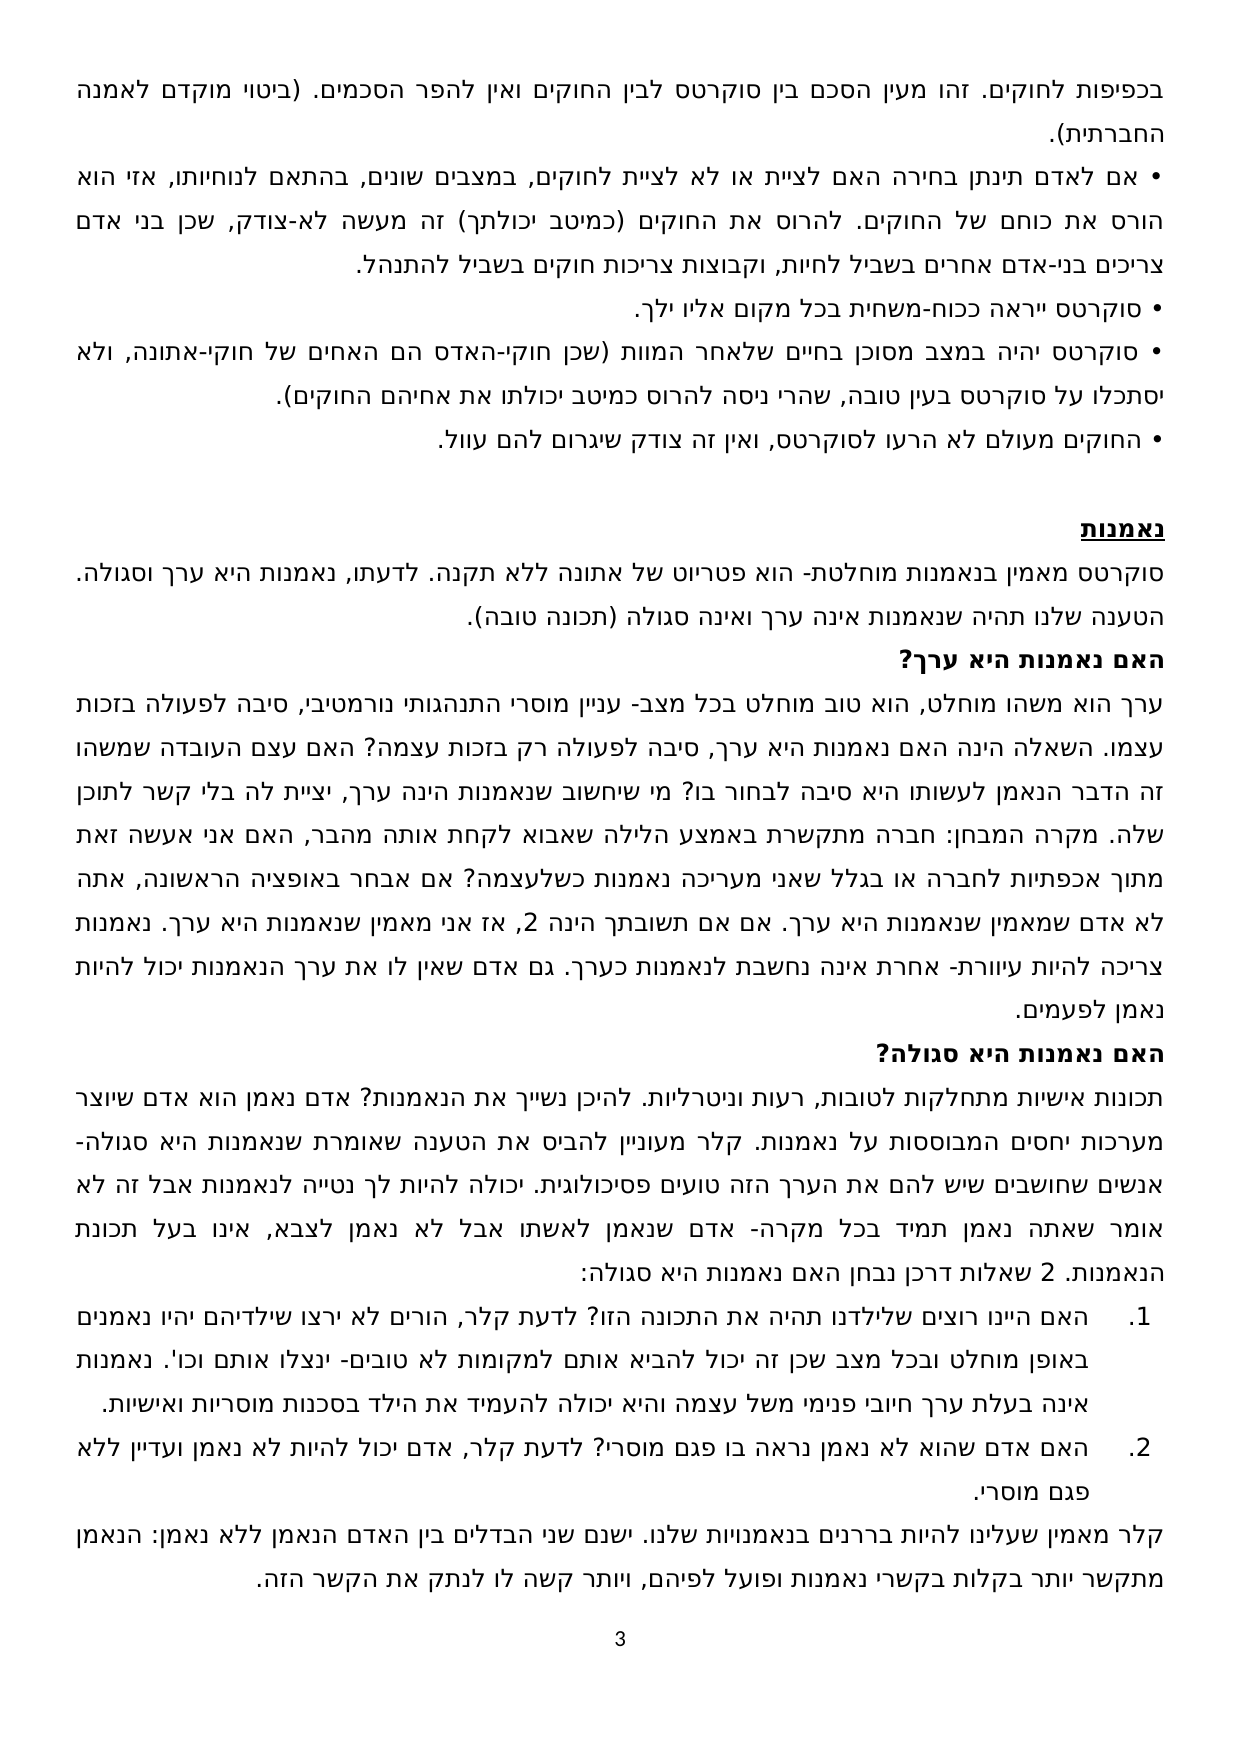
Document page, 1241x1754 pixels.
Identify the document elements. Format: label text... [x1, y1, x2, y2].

text תכונות אישיות מתחלקות לטובות, רעות וניטרליות. להיכן נשייך את הנאמנות? אדם נאמן הוא אדם שיוצר מערכות יחסים המבוססות על נאמנות. קלר מעוניין להביס את הטענה שאומרת שנאמנות היא סגולה- אנשים שחושבים שיש להם את הערך הזה טועים פסיכולוגית. יכולה להיות לך נטייה לנאמנות אבל זה לא אומר שאתה נאמן תמיד בכל מקרה- אדם שנאמן לאשתו אבל לא נאמן לצבא, אינו בעל תכונת הנאמנות. 2 שאלות דרכן נבחן האם נאמנות היא סגולה: [75, 1083, 1165, 1287]
text האם נאמנות היא ערך? [75, 646, 1165, 675]
text • סוקרטס יהיה במצב מסוכן בחיים שלאחר המוות (שכן חוקי-האדס הם האחים של חוקי-אתונה, ולא יסתכלו על סוקרטס בעין טובה, שהרי ניסה להרוס כמיטב יכולתו את אחיהם החוקים). [75, 337, 1165, 410]
text ערך הוא משהו מוחלט, הוא טוב מוחלט בכל מצב- עניין מוסרי התנהגותי נורמטיבי, סיבה לפעולה בזכות עצמו. השאלה הינה האם נאמנות היא ערך, סיבה לפעולה רק בזכות עצמה? האם עצם העובדה שמשהו זה הדבר הנאמן לעשותו היא סיבה לבחור בו? מי שיחשוב שנאמנות הינה ערך, יציית לה בלי קשר לתוכן שלה. מקרה המבחן: חברה מתקשרת באמצע הלילה שאבוא לקחת אותה מהבר, האם אני אעשה זאת מתוך אכפתיות לחברה או בגלל שאני מעריכה נאמנות כשלעצמה? אם אבחר באופציה הראשונה, אתה לא אדם שמאמין שנאמנות היא ערך. אם אם תשובתך הינה 2, אז אני מאמין שנאמנות היא ערך. נאמנות צריכה להיות עיוורת- אחרת אינה נחשבת לנאמנות כערך. גם אדם שאין לו את ערך הנאמנות יכול להיות נאמן לפעמים. [75, 689, 1165, 1025]
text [75, 75, 1165, 148]
text נאמנות [75, 514, 1165, 544]
text • אם לאדם תינתן בחירה האם לציית או לא לציית לחוקים, במצבים שונים, בהתאם לנוחיותו, אזי הוא הורס את כוחם של החוקים. להרוס את החוקים (כמיטב יכולתך) זה מעשה לא-צודק, שכן בני אדם צריכים בני-אדם אחרים בשביל לחיות, וקבוצות צריכות חוקים בשביל להתנהל. [75, 162, 1165, 279]
text סוקרטס מאמין בנאמנות מוחלטת- הוא פטריוט של אתונה ללא תקנה. לדעתו, נאמנות היא ערך וסגולה. הטענה שלנו תהיה שנאמנות אינה ערך ואינה סגולה (תכונה טובה). [75, 558, 1165, 631]
text • החוקים מעולם לא הרעו לסוקרטס, ואין זה צודק שיגרום להם עוול. [75, 425, 1165, 454]
text • סוקרטס ייראה ככוח-משחית בכל מקום אליו ילך. [75, 294, 1165, 323]
list האם אדם שהוא לא נאמן נראה בו פגם מוסרי? לדעת קלר, אדם יכול להיות לא נאמן ועדיין ללא פגם מוסרי. [75, 1433, 1128, 1506]
text האם נאמנות היא סגולה? [75, 1039, 1165, 1069]
list האם היינו רוצים שלילדנו תהיה את התכונה הזו? לדעת קלר, הורים לא ירצו שילדיהם יהיו נאמנים באופן מוחלט ובכל מצב שכן זה יכול להביא אותם למקומות לא טובים- ינצלו אותם וכו'. נאמנות אינה בעלת ערך חיובי פנימי משל עצמה והיא יכולה להעמיד את הילד בסכנות מוסריות ואישיות. [75, 1302, 1128, 1419]
text קלר מאמין שעלינו להיות בררנים בנאמנויות שלנו. ישנם שני הבדלים בין האדם הנאמן ללא נאמן: הנאמן מתקשר יותר בקלות בקשרי נאמנות ופועל לפיהם, ויותר קשה לו לנתק את הקשר הזה. [75, 1521, 1165, 1594]
